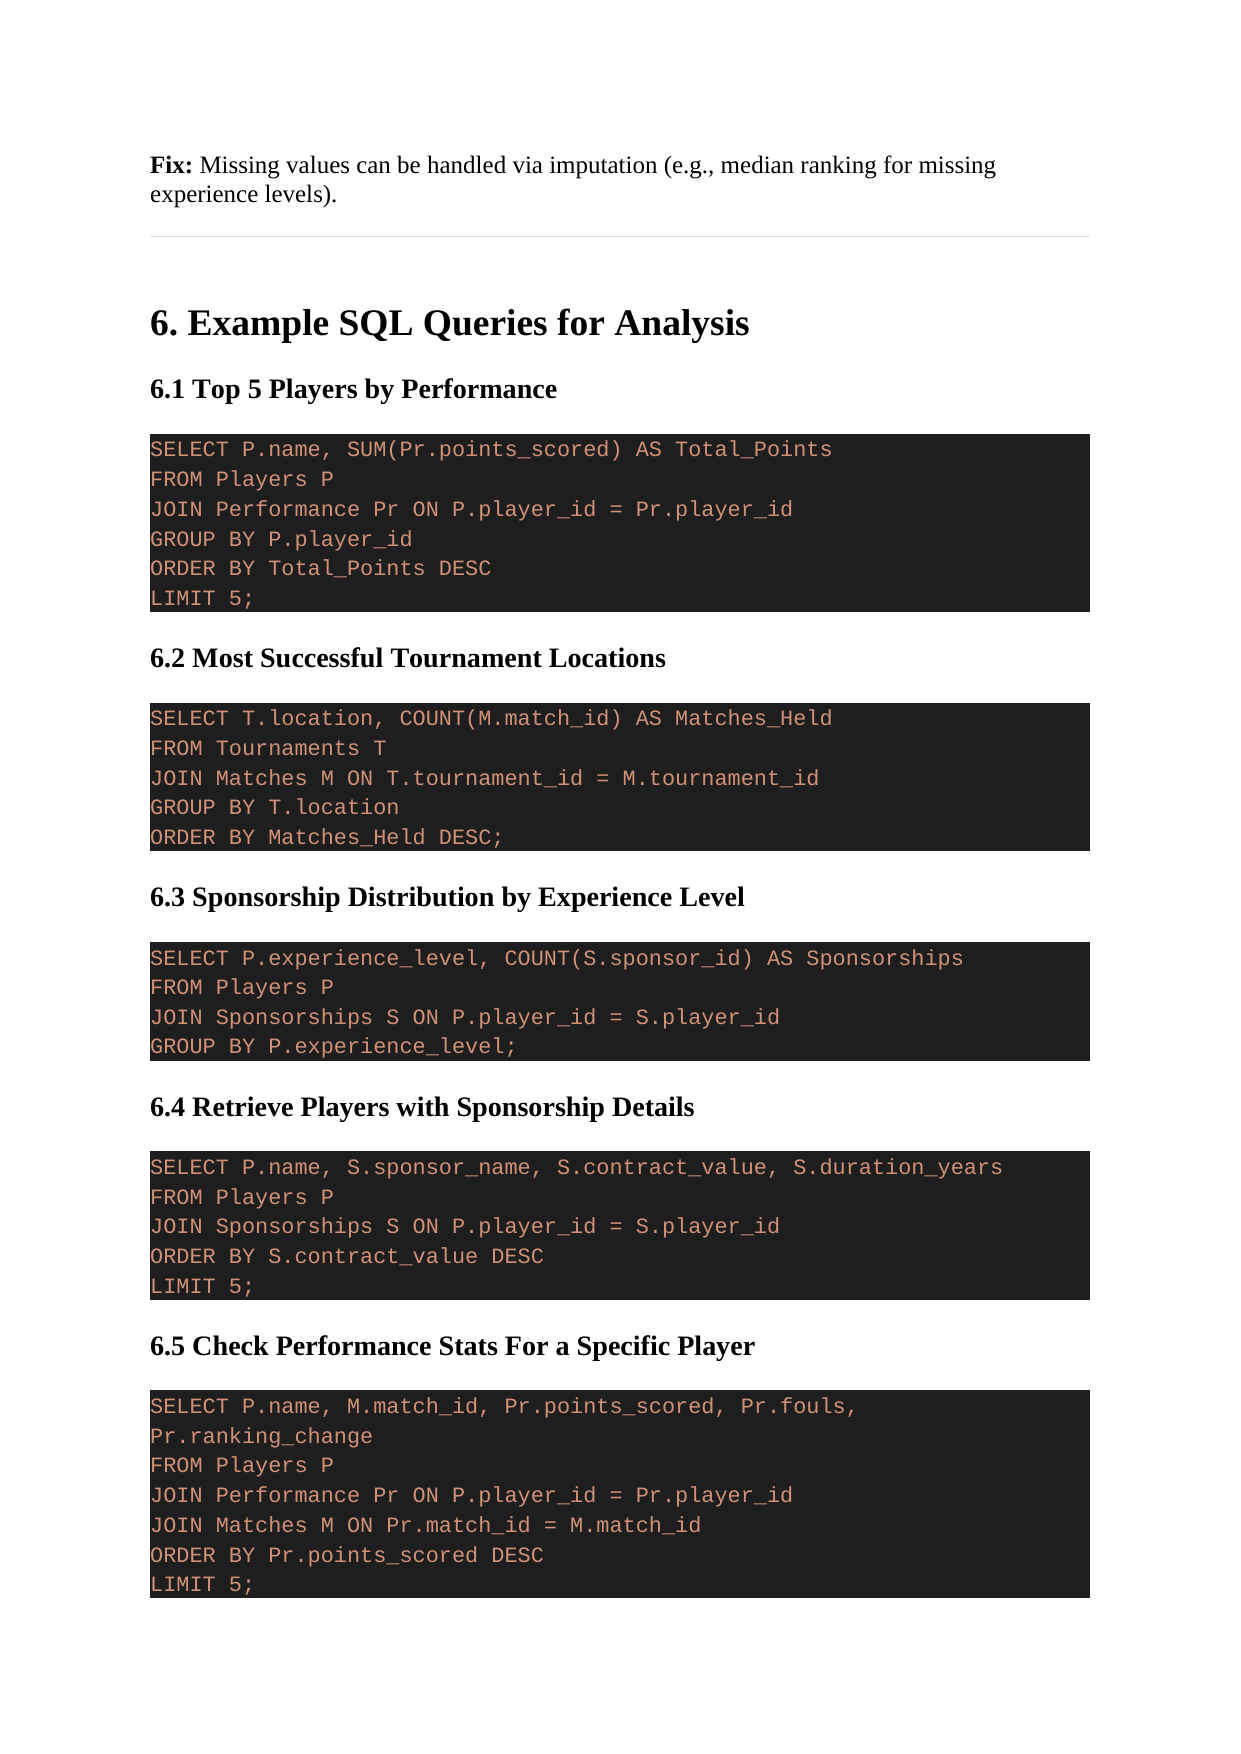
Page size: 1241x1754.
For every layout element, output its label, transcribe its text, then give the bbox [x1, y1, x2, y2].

text FROM Players P [150, 1450, 1090, 1479]
text FROM Players P [150, 971, 1090, 1001]
text LIMIT 5; [150, 1270, 1090, 1300]
text FROM Tournaments T [150, 732, 1090, 762]
text SELECT T.location, COUNT(M.match_id) AS Matches_Held [150, 703, 1090, 732]
text SELECT P.name, S.sponsor_name, S.contract_value, S.duration_years [150, 1151, 1090, 1181]
text JOIN Matches M ON T.tournament_id = M.tournament_id [150, 762, 1090, 792]
text Fix: Missing values can be handled via imputation (e.g., median ranking for missing experience levels). [150, 150, 1090, 207]
text ORDER BY Total_Points DESC [150, 552, 1090, 582]
text LIMIT 5; [150, 582, 1090, 612]
text JOIN Sponsorships S ON P.player_id = S.player_id [150, 1211, 1090, 1240]
text GROUP BY P.experience_level; [150, 1031, 1090, 1061]
text GROUP BY P.player_id [150, 523, 1090, 552]
text ORDER BY Pr.points_scored DESC [150, 1539, 1090, 1568]
text 6.4 Retrieve Players with Sponsorship Details [150, 1090, 1090, 1122]
text FROM Players P [150, 1181, 1090, 1211]
text GROUP BY T.location [150, 792, 1090, 821]
text JOIN Matches M ON Pr.match_id = M.match_id [150, 1509, 1090, 1539]
text JOIN Performance Pr ON P.player_id = Pr.player_id [150, 493, 1090, 523]
text 6. Example SQL Queries for Analysis [150, 300, 1090, 343]
text SELECT P.name, M.match_id, Pr.points_scored, Pr.fouls, Pr.ranking_change [150, 1390, 1090, 1450]
text FROM Players P [150, 463, 1090, 493]
text 6.5 Check Performance Stats For a Specific Player [150, 1329, 1090, 1361]
text 6.2 Most Successful Tournament Locations [150, 641, 1090, 673]
text SELECT P.name, SUM(Pr.points_scored) AS Total_Points [150, 434, 1090, 463]
text ORDER BY Matches_Held DESC; [150, 821, 1090, 851]
text 6.3 Sponsorship Distribution by Experience Level [150, 880, 1090, 913]
text 6.1 Top 5 Players by Performance [150, 372, 1090, 404]
text JOIN Performance Pr ON P.player_id = Pr.player_id [150, 1479, 1090, 1509]
text SELECT P.experience_level, COUNT(S.sponsor_id) AS Sponsorships [150, 942, 1090, 971]
text JOIN Sponsorships S ON P.player_id = S.player_id [150, 1001, 1090, 1031]
text LIMIT 5; [150, 1568, 1090, 1598]
text ORDER BY S.contract_value DESC [150, 1240, 1090, 1270]
